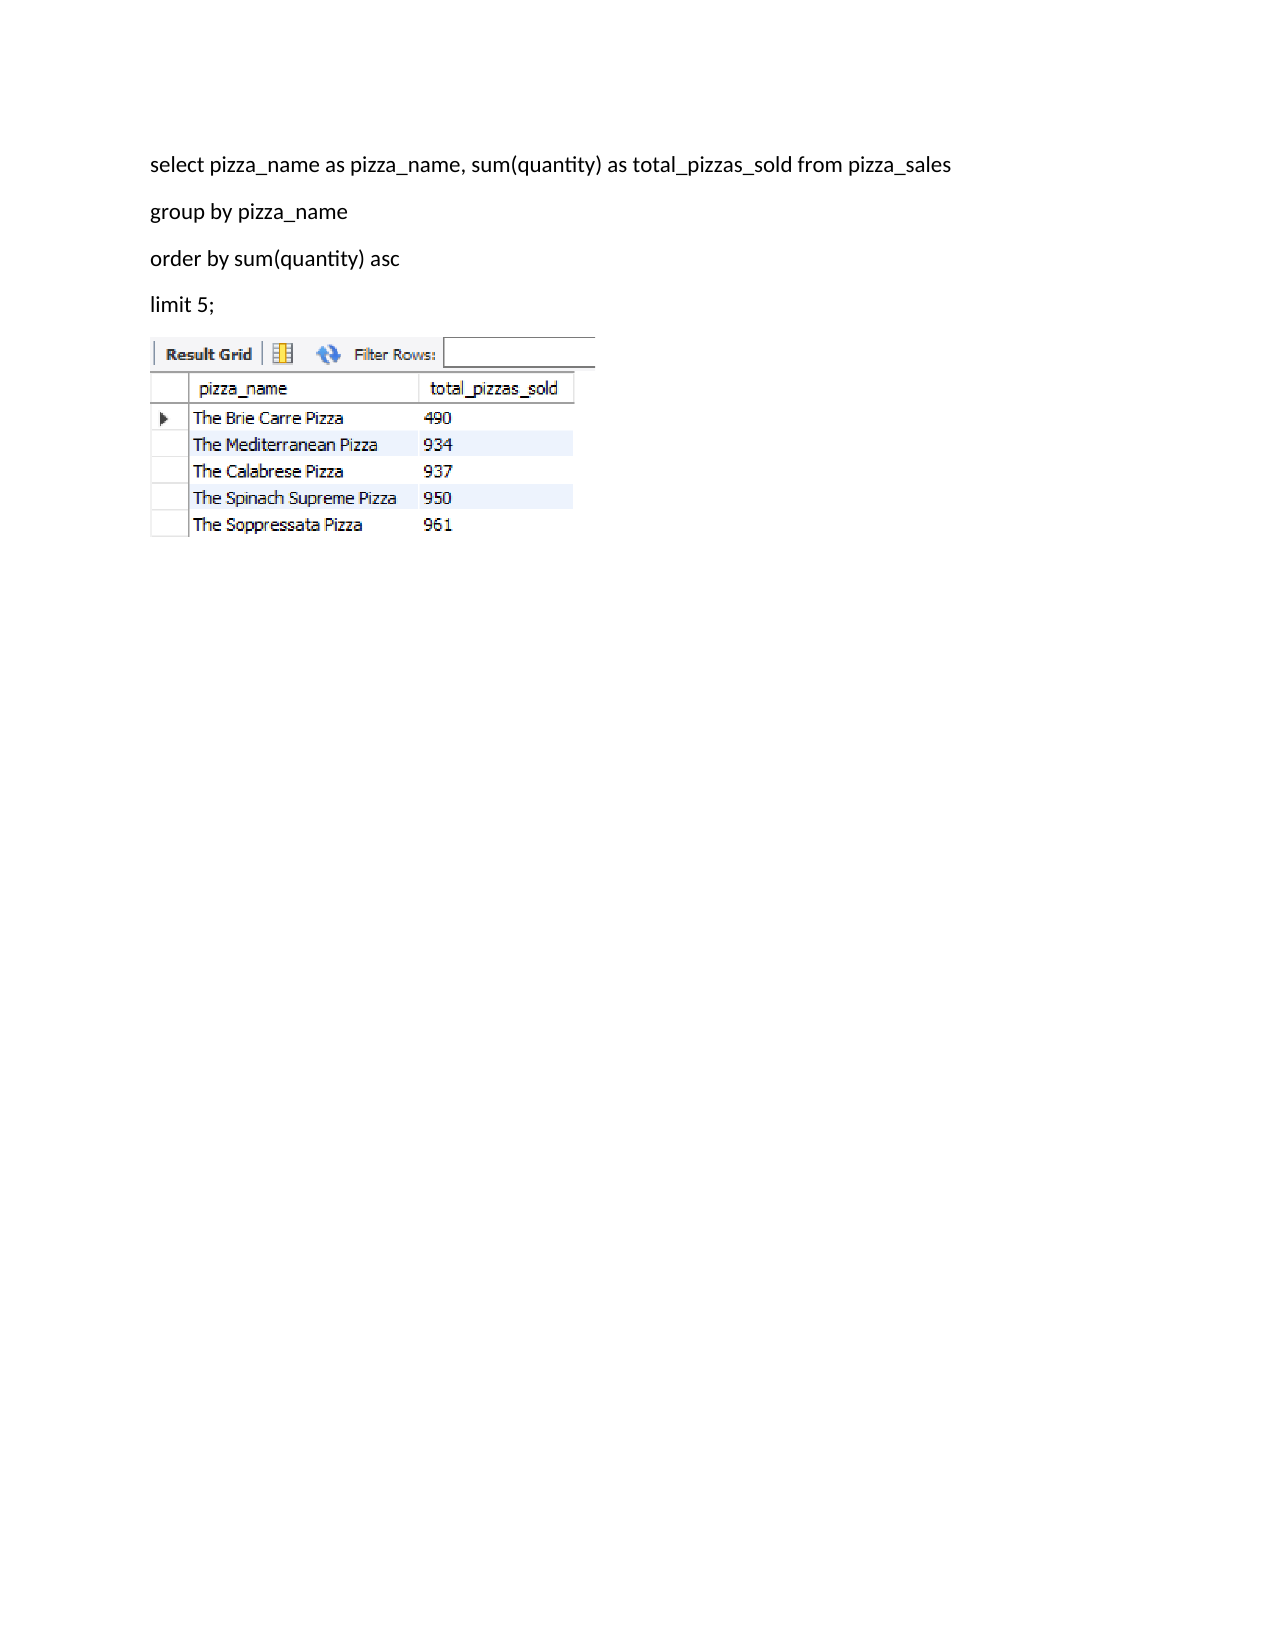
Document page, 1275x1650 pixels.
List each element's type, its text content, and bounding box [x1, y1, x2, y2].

text limit 5; [150, 291, 1125, 319]
text select pizza_name as pizza_name, sum(quantity) as total_pizzas_sold from pizza_sales [150, 150, 1125, 178]
picture [150, 337, 596, 568]
text group by pizza_name [150, 197, 1125, 225]
text order by sum(quantity) asc [150, 244, 1125, 272]
